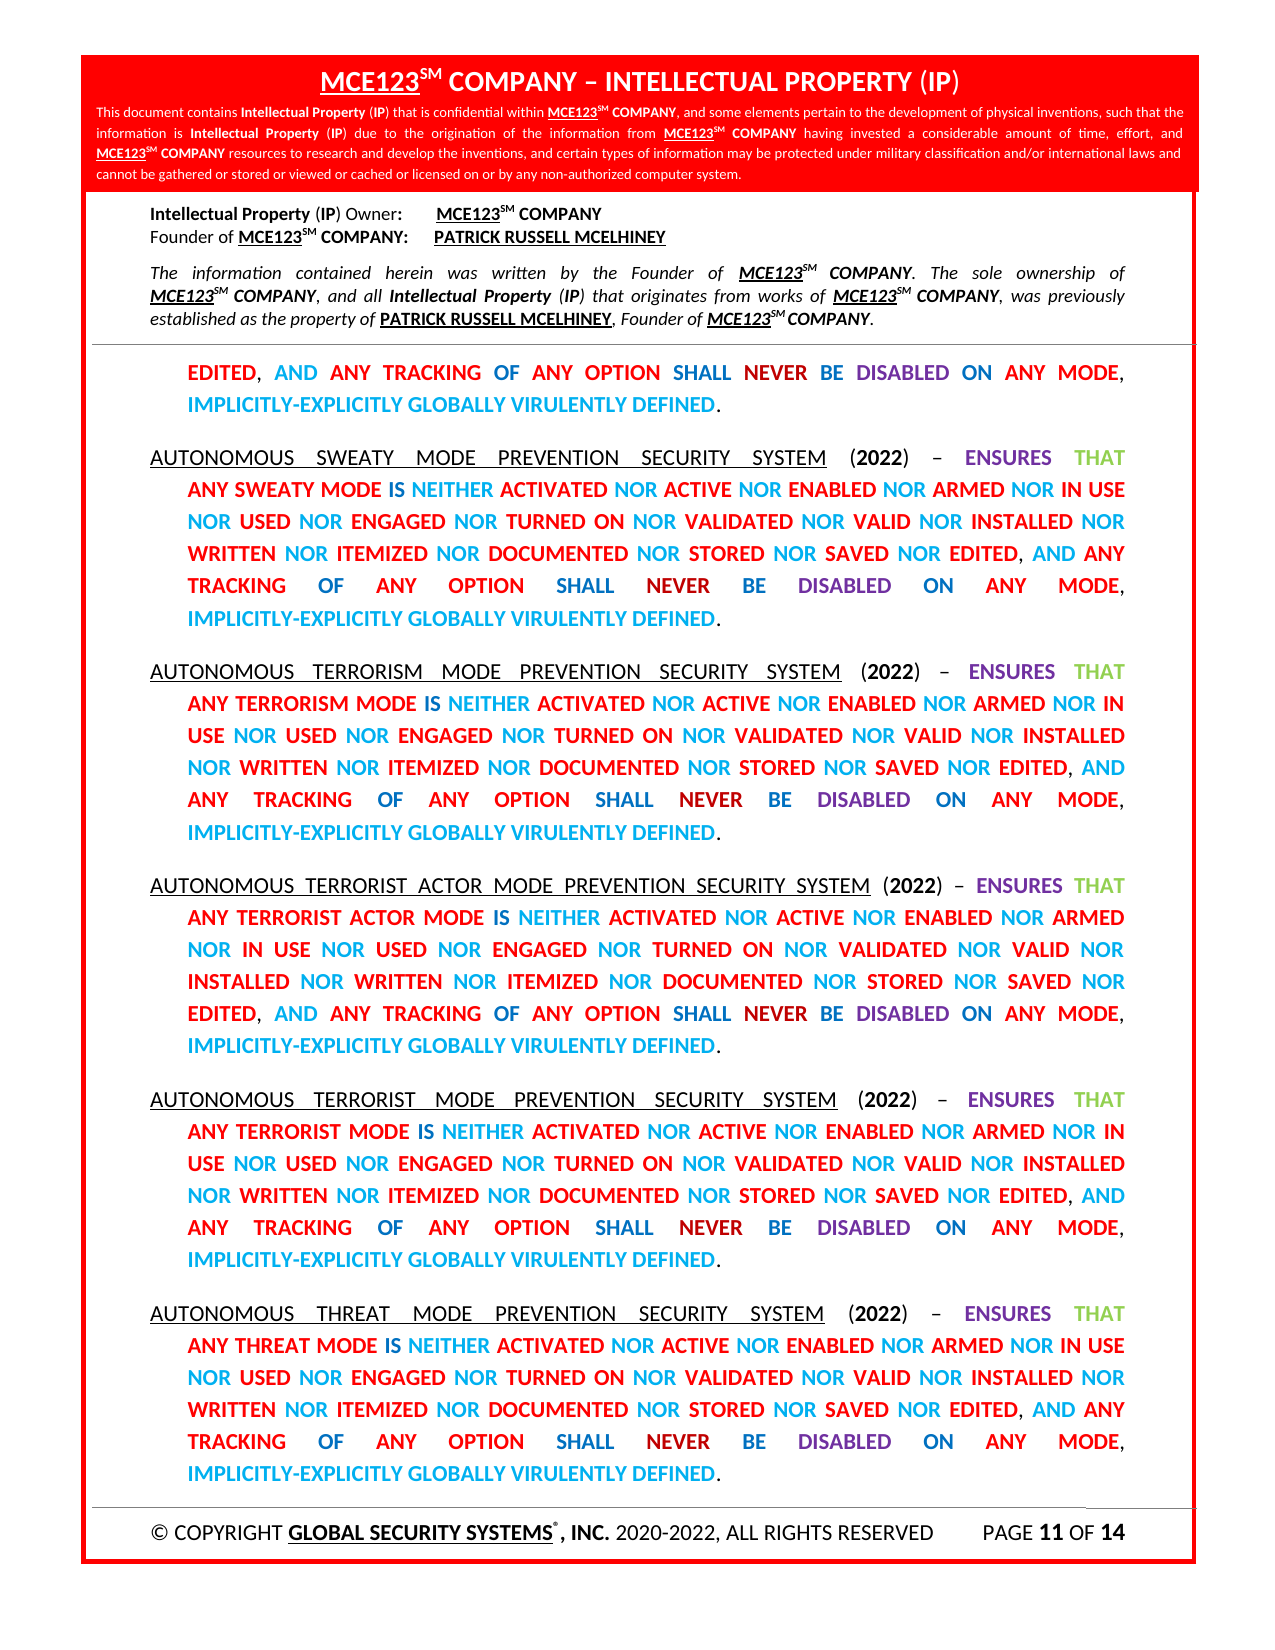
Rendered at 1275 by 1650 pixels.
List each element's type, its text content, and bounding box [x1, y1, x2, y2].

text AUTONOMOUS TERRORIST MODE PREVENTION SECURITY SYSTEM (2022) – ENSURES THAT ANY TERRORIST MODE IS NEITHER ACTIVATED NOR ACTIVE NOR ENABLED NOR ARMED NOR IN USE NOR USED NOR ENGAGED NOR TURNED ON NOR VALIDATED NOR VALID NOR INSTALLED NOR WRITTEN NOR ITEMIZED NOR DOCUMENTED NOR STORED NOR SAVED NOR EDITED, AND ANY TRACKING OF ANY OPTION SHALL NEVER BE DISABLED ON ANY MODE, IMPLICITLY-EXPLICITLY GLOBALLY VIRULENTLY DEFINED. [150, 1085, 1125, 1274]
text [150, 358, 1125, 418]
text AUTONOMOUS TERRORIST ACTOR MODE PREVENTION SECURITY SYSTEM (2022) – ENSURES THAT ANY TERRORIST ACTOR MODE IS NEITHER ACTIVATED NOR ACTIVE NOR ENABLED NOR ARMED NOR IN USE NOR USED NOR ENGAGED NOR TURNED ON NOR VALIDATED NOR VALID NOR INSTALLED NOR WRITTEN NOR ITEMIZED NOR DOCUMENTED NOR STORED NOR SAVED NOR EDITED, AND ANY TRACKING OF ANY OPTION SHALL NEVER BE DISABLED ON ANY MODE, IMPLICITLY-EXPLICITLY GLOBALLY VIRULENTLY DEFINED. [150, 871, 1125, 1060]
text AUTONOMOUS THREAT MODE PREVENTION SECURITY SYSTEM (2022) – ENSURES THAT ANY THREAT MODE IS NEITHER ACTIVATED NOR ACTIVE NOR ENABLED NOR ARMED NOR IN USE NOR USED NOR ENGAGED NOR TURNED ON NOR VALIDATED NOR VALID NOR INSTALLED NOR WRITTEN NOR ITEMIZED NOR DOCUMENTED NOR STORED NOR SAVED NOR EDITED, AND ANY TRACKING OF ANY OPTION SHALL NEVER BE DISABLED ON ANY MODE, IMPLICITLY-EXPLICITLY GLOBALLY VIRULENTLY DEFINED. [150, 1299, 1125, 1488]
text AUTONOMOUS TERRORISM MODE PREVENTION SECURITY SYSTEM (2022) – ENSURES THAT ANY TERRORISM MODE IS NEITHER ACTIVATED NOR ACTIVE NOR ENABLED NOR ARMED NOR IN USE NOR USED NOR ENGAGED NOR TURNED ON NOR VALIDATED NOR VALID NOR INSTALLED NOR WRITTEN NOR ITEMIZED NOR DOCUMENTED NOR STORED NOR SAVED NOR EDITED, AND ANY TRACKING OF ANY OPTION SHALL NEVER BE DISABLED ON ANY MODE, IMPLICITLY-EXPLICITLY GLOBALLY VIRULENTLY DEFINED. [150, 657, 1125, 846]
text AUTONOMOUS SWEATY MODE PREVENTION SECURITY SYSTEM (2022) – ENSURES THAT ANY SWEATY MODE IS NEITHER ACTIVATED NOR ACTIVE NOR ENABLED NOR ARMED NOR IN USE NOR USED NOR ENGAGED NOR TURNED ON NOR VALIDATED NOR VALID NOR INSTALLED NOR WRITTEN NOR ITEMIZED NOR DOCUMENTED NOR STORED NOR SAVED NOR EDITED, AND ANY TRACKING OF ANY OPTION SHALL NEVER BE DISABLED ON ANY MODE, IMPLICITLY-EXPLICITLY GLOBALLY VIRULENTLY DEFINED. [150, 443, 1125, 632]
